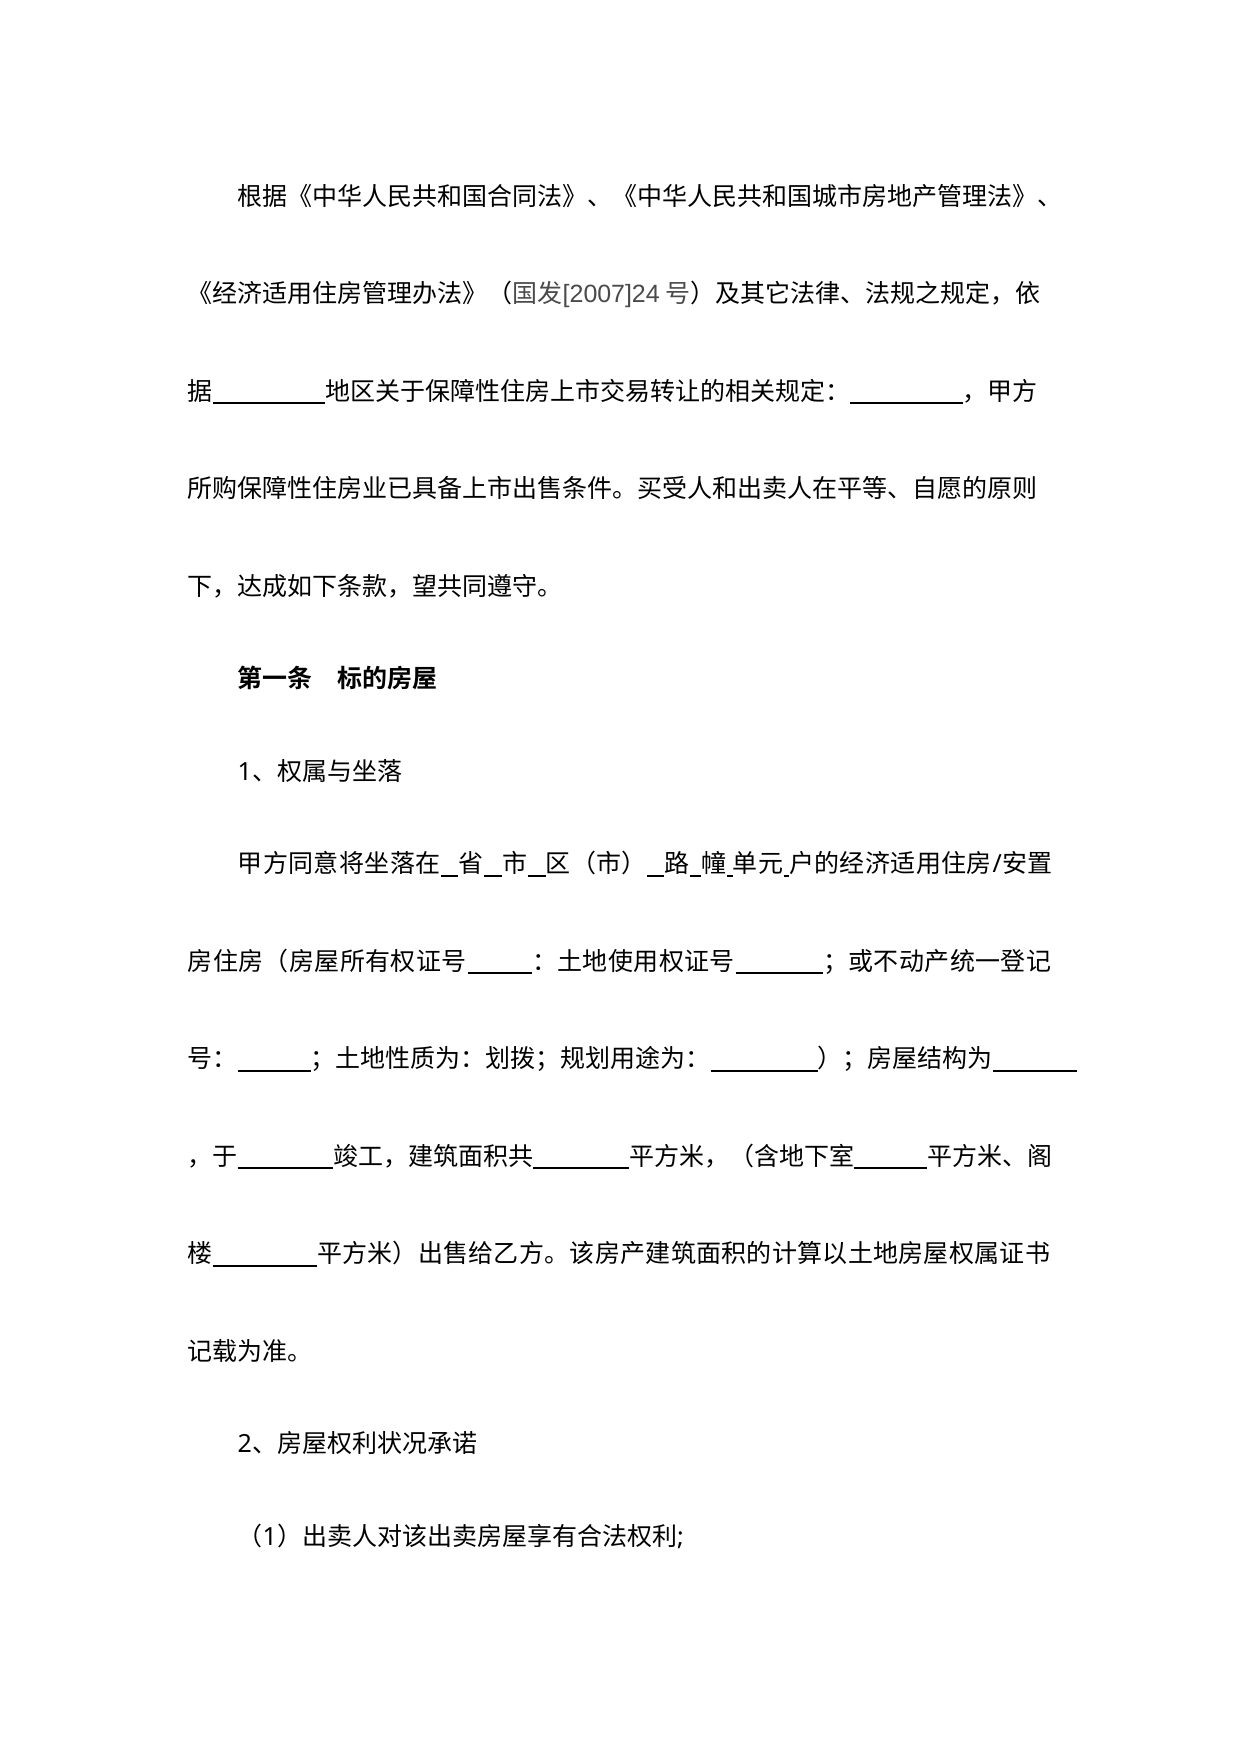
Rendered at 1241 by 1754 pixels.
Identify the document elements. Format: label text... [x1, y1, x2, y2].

text 甲方同意将坐落在 省 市 区（市） 路 幢 单元 户的经济适用住房/安置房住房（房屋所有权证号 ：土地使用权证号 ；或不动产统一登记号： ；土地性质为：划拨；规划用途为： ）；房屋结构为 ，于 竣工，建筑面积共 平方米，（含地下室 平方米、阁楼 平方米）出售给乙方。该房产建筑面积的计算以土地房屋权属证书记载为准。 [187, 829, 1053, 1382]
text 根据《中华人民共和国合同法》、《中华人民共和国城市房地产管理法》、《经济适用住房管理办法》（国发[2007]24号）及其它法律、法规之规定，依据 地区关于保障性住房上市交易转让的相关规定： ，甲方所购保障性住房业已具备上市出售条件。买受人和出卖人在平等、自愿的原则下，达成如下条款，望共同遵守。 [187, 162, 1053, 617]
text 2、房屋权利状况承诺 [187, 1409, 1053, 1474]
text 第一条 标的房屋 [187, 644, 1053, 709]
text （1）出卖人对该出卖房屋享有合法权利; [187, 1502, 1053, 1567]
text 1、权属与坐落 [187, 737, 1053, 802]
